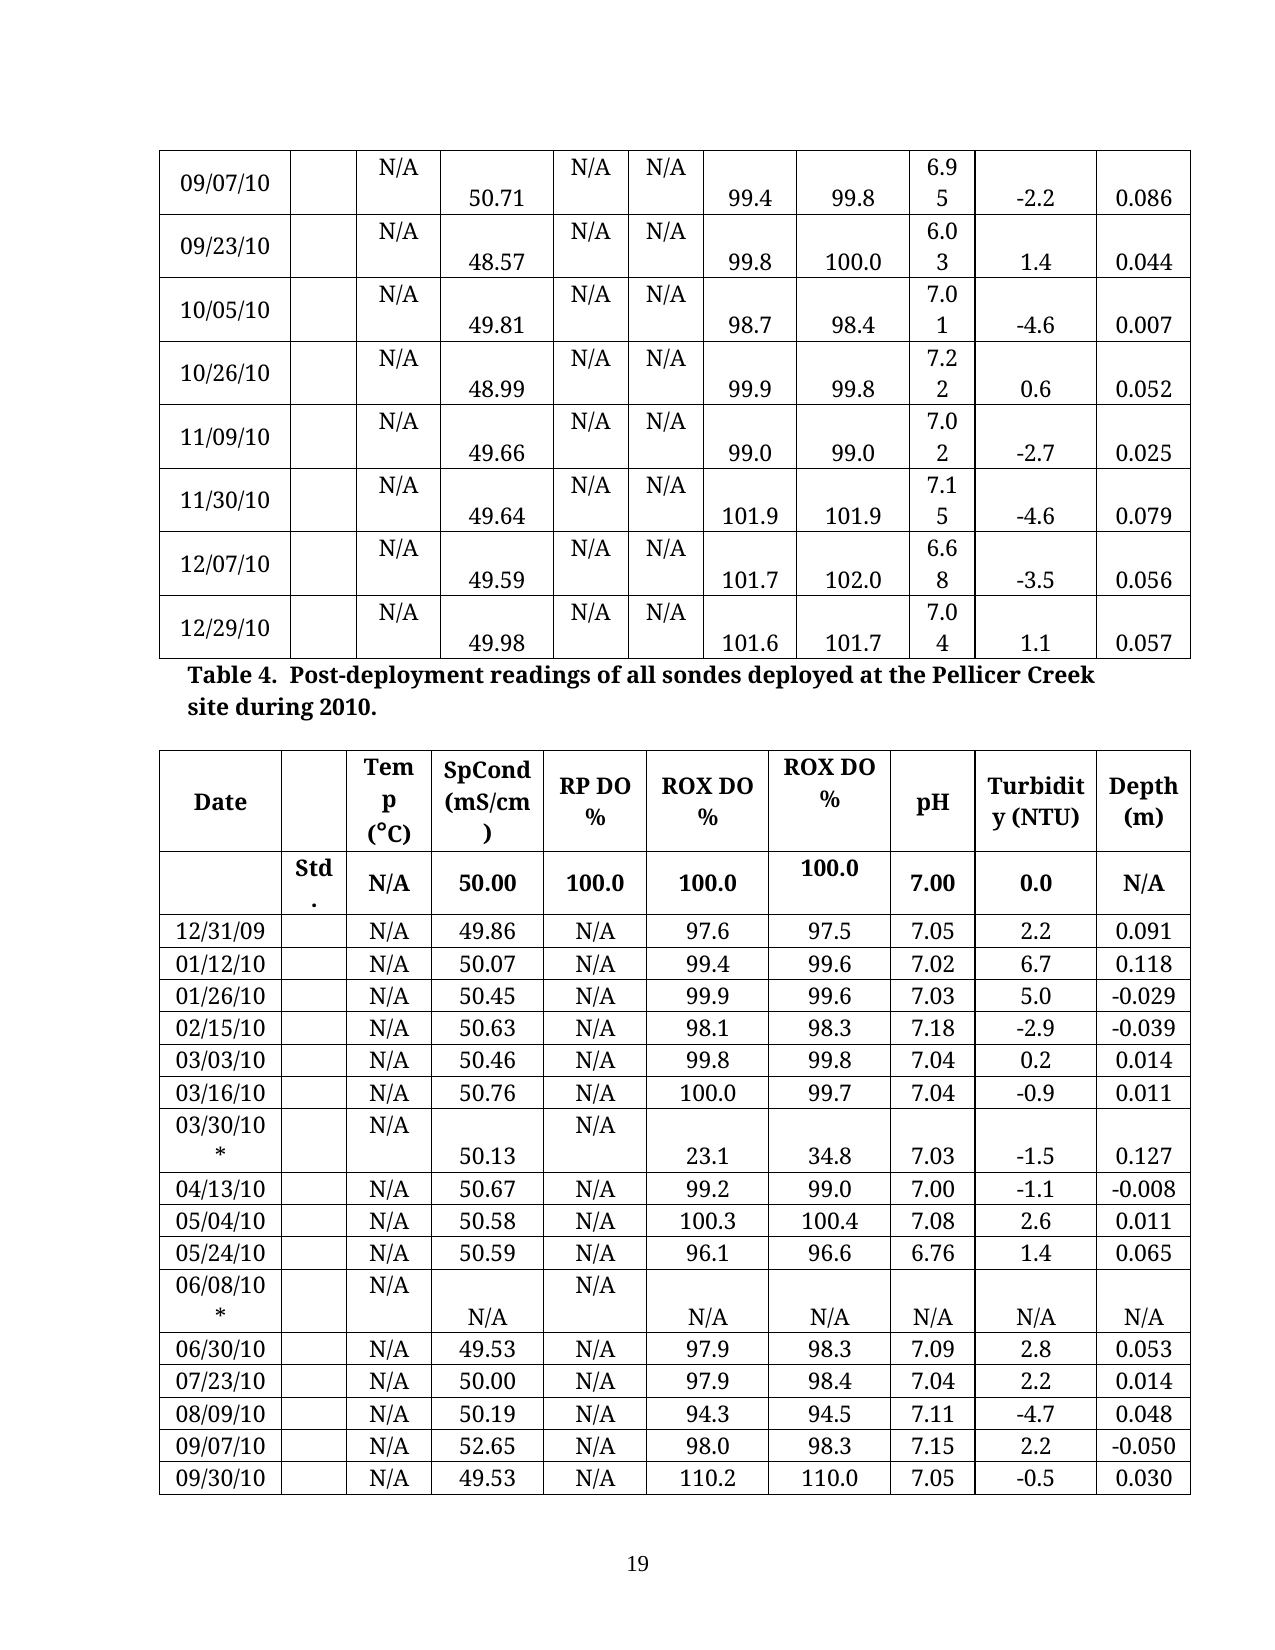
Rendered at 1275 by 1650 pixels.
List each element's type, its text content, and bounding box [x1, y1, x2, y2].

table_cell N/A [357, 215, 440, 277]
table_cell 09/30/10 [160, 1462, 281, 1493]
table_cell Std. [282, 852, 346, 914]
table_cell 2.8 [976, 1333, 1096, 1364]
table_cell -2.9 [976, 1012, 1096, 1043]
table_cell 99.4 [704, 151, 796, 213]
table_cell [282, 915, 346, 947]
table_cell 0.011 [1097, 1205, 1190, 1236]
table_cell 0.086 [1097, 151, 1190, 213]
table_cell 2.2 [976, 1430, 1096, 1461]
table_cell 98.3 [769, 1430, 890, 1461]
table_cell N/A [554, 596, 628, 658]
table_cell 99.6 [769, 980, 890, 1011]
table_cell 98.7 [704, 278, 796, 341]
table_cell 50.67 [432, 1173, 543, 1204]
table_cell 100.0 [797, 215, 909, 277]
table_cell 94.3 [647, 1398, 768, 1429]
table_cell 50.76 [432, 1077, 543, 1108]
table_cell 7.18 [891, 1012, 974, 1043]
table_cell 0.030 [1097, 1462, 1190, 1493]
table_cell 2.2 [976, 1365, 1096, 1397]
table_cell N/A [357, 469, 440, 531]
table_cell 110.0 [769, 1462, 890, 1493]
table_cell -4.7 [976, 1398, 1096, 1429]
table_cell N/A [1097, 1270, 1190, 1332]
table_cell -0.9 [976, 1077, 1096, 1108]
table_cell 06/08/10* [160, 1270, 281, 1332]
table_cell 0.053 [1097, 1333, 1190, 1364]
table_cell -1.5 [976, 1109, 1096, 1172]
table_cell -2.2 [976, 151, 1096, 213]
table_cell 0.091 [1097, 915, 1190, 947]
table_cell [291, 532, 356, 595]
table_header ROX DO % [769, 751, 890, 851]
table_cell [282, 1173, 346, 1204]
table_cell 98.4 [769, 1365, 890, 1397]
table_cell 50.58 [432, 1205, 543, 1236]
table_cell 50.00 [432, 1365, 543, 1397]
table_cell 99.6 [769, 948, 890, 979]
table_cell N/A [544, 1077, 646, 1108]
table_cell N/A [629, 596, 703, 658]
table_cell 98.3 [769, 1012, 890, 1043]
table_cell N/A [357, 532, 440, 595]
table_cell [291, 278, 356, 341]
table_cell 03/16/10 [160, 1077, 281, 1108]
table_cell 09/07/10 [160, 1430, 281, 1461]
table_cell 101.6 [704, 596, 796, 658]
table_cell 99.9 [647, 980, 768, 1011]
table_cell N/A [554, 278, 628, 341]
table_cell 7.02 [891, 948, 974, 979]
table_cell 0.6 [976, 342, 1096, 404]
table_cell [282, 1462, 346, 1493]
table_cell [282, 1237, 346, 1268]
table_cell 03/30/10* [160, 1109, 281, 1172]
table_cell N/A [629, 469, 703, 531]
table_cell 101.7 [704, 532, 796, 595]
table_cell 6.95 [910, 151, 974, 213]
table_cell 08/09/10 [160, 1398, 281, 1429]
table_cell 7.03 [891, 1109, 974, 1172]
table_cell N/A [544, 1205, 646, 1236]
table_cell [282, 1109, 346, 1172]
table_cell -3.5 [976, 532, 1096, 595]
table_cell [282, 1333, 346, 1364]
table_cell 7.08 [891, 1205, 974, 1236]
table_cell N/A [347, 980, 431, 1011]
table_cell 99.4 [647, 948, 768, 979]
table_cell 50.45 [432, 980, 543, 1011]
table_cell 34.8 [769, 1109, 890, 1172]
table_cell 11/30/10 [160, 469, 290, 531]
table_cell 7.05 [891, 1462, 974, 1493]
table_cell N/A [647, 1270, 768, 1332]
table_cell 50.63 [432, 1012, 543, 1043]
table_cell N/A [544, 948, 646, 979]
table_cell [282, 1077, 346, 1108]
table_cell [282, 1205, 346, 1236]
table_cell 2.6 [976, 1205, 1096, 1236]
table_cell 100.0 [647, 1077, 768, 1108]
table_cell -0.5 [976, 1462, 1096, 1493]
table_cell N/A [544, 1012, 646, 1043]
table_cell 0.057 [1097, 596, 1190, 658]
table_cell 48.99 [441, 342, 553, 404]
table_cell 0.118 [1097, 948, 1190, 979]
table_cell 0.007 [1097, 278, 1190, 341]
table_cell 50.46 [432, 1045, 543, 1076]
table_cell N/A [554, 532, 628, 595]
table_cell 7.22 [910, 342, 974, 404]
table_cell 0.2 [976, 1045, 1096, 1076]
table_cell N/A [347, 1365, 431, 1397]
table_cell [282, 1430, 346, 1461]
table_cell N/A [347, 852, 431, 914]
table_cell 50.13 [432, 1109, 543, 1172]
table_cell 101.7 [797, 596, 909, 658]
table_cell 100.3 [647, 1205, 768, 1236]
table_cell N/A [347, 1237, 431, 1268]
table_cell 2.2 [976, 915, 1096, 947]
table_cell 12/07/10 [160, 532, 290, 595]
table_cell 5.0 [976, 980, 1096, 1011]
table_cell 6.68 [910, 532, 974, 595]
table_cell 0.044 [1097, 215, 1190, 277]
table_cell 11/09/10 [160, 405, 290, 468]
table_cell N/A [347, 1430, 431, 1461]
table_cell N/A [891, 1270, 974, 1332]
table_cell 12/31/09 [160, 915, 281, 947]
table_cell 100.0 [647, 852, 768, 914]
table_cell N/A [357, 596, 440, 658]
table_cell 7.04 [910, 596, 974, 658]
table_cell 05/24/10 [160, 1237, 281, 1268]
table_cell 02/15/10 [160, 1012, 281, 1043]
table_cell 99.0 [704, 405, 796, 468]
table_cell 110.2 [647, 1462, 768, 1493]
table_cell 6.7 [976, 948, 1096, 979]
table_cell N/A [432, 1270, 543, 1332]
table_cell 7.00 [891, 852, 974, 914]
table_cell 48.57 [441, 215, 553, 277]
table_cell N/A [347, 1205, 431, 1236]
table_cell N/A [357, 278, 440, 341]
table_cell 98.4 [797, 278, 909, 341]
table_cell 50.19 [432, 1398, 543, 1429]
table_cell N/A [347, 1333, 431, 1364]
table_cell 0.014 [1097, 1045, 1190, 1076]
table_cell -0.039 [1097, 1012, 1190, 1043]
table_cell 99.8 [704, 215, 796, 277]
table_cell 49.64 [441, 469, 553, 531]
table_cell -1.1 [976, 1173, 1096, 1204]
table_cell [282, 1365, 346, 1397]
table_cell N/A [357, 342, 440, 404]
table_cell 7.15 [910, 469, 974, 531]
table_cell N/A [544, 915, 646, 947]
table_cell 50.71 [441, 151, 553, 213]
table_cell N/A [357, 405, 440, 468]
table_cell 1.4 [976, 1237, 1096, 1268]
table_cell 99.0 [769, 1173, 890, 1204]
table_cell 97.5 [769, 915, 890, 947]
table_cell 1.1 [976, 596, 1096, 658]
table_cell 04/13/10 [160, 1173, 281, 1204]
table_cell 100.4 [769, 1205, 890, 1236]
table_cell 49.53 [432, 1333, 543, 1364]
table_cell N/A [347, 1077, 431, 1108]
table_header ROX DO % [647, 751, 768, 851]
table_cell 102.0 [797, 532, 909, 595]
table_cell N/A [554, 405, 628, 468]
table_cell 99.0 [797, 405, 909, 468]
table_cell 03/03/10 [160, 1045, 281, 1076]
table_cell 49.66 [441, 405, 553, 468]
table_cell 96.1 [647, 1237, 768, 1268]
table_cell -4.6 [976, 278, 1096, 341]
table_header Depth (m) [1097, 751, 1190, 851]
table_cell 05/04/10 [160, 1205, 281, 1236]
table_cell 98.1 [647, 1012, 768, 1043]
table_cell 49.59 [441, 532, 553, 595]
table_cell 0.025 [1097, 405, 1190, 468]
table_cell N/A [347, 1012, 431, 1043]
table_cell 01/12/10 [160, 948, 281, 979]
table_cell 12/29/10 [160, 596, 290, 658]
table_cell 99.7 [769, 1077, 890, 1108]
table_cell 06/30/10 [160, 1333, 281, 1364]
table_cell N/A [347, 1270, 431, 1332]
table_cell 49.53 [432, 1462, 543, 1493]
table_cell [282, 1270, 346, 1332]
table_header [282, 751, 346, 851]
table_cell 99.8 [647, 1045, 768, 1076]
table_cell 6.76 [891, 1237, 974, 1268]
table_cell N/A [769, 1270, 890, 1332]
table_cell 97.9 [647, 1333, 768, 1364]
table_cell 97.9 [647, 1365, 768, 1397]
table_cell [291, 151, 356, 213]
table_cell 0.079 [1097, 469, 1190, 531]
table_cell N/A [629, 532, 703, 595]
table_cell [282, 980, 346, 1011]
table_cell N/A [347, 1045, 431, 1076]
table_cell 23.1 [647, 1109, 768, 1172]
table_cell 94.5 [769, 1398, 890, 1429]
table_header SpCond (mS/cm) [432, 751, 543, 851]
table_cell 98.0 [647, 1430, 768, 1461]
table_cell N/A [357, 151, 440, 213]
table_cell [291, 342, 356, 404]
table_cell 6.03 [910, 215, 974, 277]
table_cell 99.8 [797, 151, 909, 213]
table_cell 99.9 [704, 342, 796, 404]
table_cell 0.127 [1097, 1109, 1190, 1172]
table_cell 7.01 [910, 278, 974, 341]
table_cell N/A [544, 1398, 646, 1429]
table_cell N/A [347, 915, 431, 947]
table_cell [282, 1012, 346, 1043]
table_cell [291, 596, 356, 658]
table_cell 0.014 [1097, 1365, 1190, 1397]
table_cell N/A [629, 278, 703, 341]
table_cell -2.7 [976, 405, 1096, 468]
table_cell 0.048 [1097, 1398, 1190, 1429]
table_cell 101.9 [704, 469, 796, 531]
table_cell -0.050 [1097, 1430, 1190, 1461]
table_cell N/A [544, 1430, 646, 1461]
table_cell 7.04 [891, 1045, 974, 1076]
table_cell -4.6 [976, 469, 1096, 531]
table_cell 0.052 [1097, 342, 1190, 404]
table_cell 97.6 [647, 915, 768, 947]
table_cell 101.9 [797, 469, 909, 531]
table_cell 10/05/10 [160, 278, 290, 341]
table_cell N/A [629, 342, 703, 404]
table_cell N/A [544, 1365, 646, 1397]
table_cell 7.04 [891, 1077, 974, 1108]
table_cell 99.2 [647, 1173, 768, 1204]
table_cell [282, 1045, 346, 1076]
table_cell [291, 215, 356, 277]
table_header pH [891, 751, 974, 851]
table_cell N/A [976, 1270, 1096, 1332]
table_cell N/A [544, 1237, 646, 1268]
table_cell 96.6 [769, 1237, 890, 1268]
table_cell N/A [544, 1270, 646, 1332]
table_cell 50.00 [432, 852, 543, 914]
table_cell 7.05 [891, 915, 974, 947]
table_cell 49.86 [432, 915, 543, 947]
table_cell 49.98 [441, 596, 553, 658]
table_cell 7.02 [910, 405, 974, 468]
table_cell N/A [629, 215, 703, 277]
table_cell 0.056 [1097, 532, 1190, 595]
table_cell 7.03 [891, 980, 974, 1011]
table_cell -0.029 [1097, 980, 1190, 1011]
table_cell [291, 469, 356, 531]
table_cell 99.8 [797, 342, 909, 404]
table_cell 01/26/10 [160, 980, 281, 1011]
table_cell 7.15 [891, 1430, 974, 1461]
text Table 4. Post-deployment readings of all sondes deployed at the Pellicer Creek site during 2010. [187, 659, 1125, 722]
table_cell [160, 852, 281, 914]
table_cell N/A [629, 151, 703, 213]
table_cell 09/23/10 [160, 215, 290, 277]
table_cell [282, 948, 346, 979]
table_header RP DO % [544, 751, 646, 851]
table_cell 7.09 [891, 1333, 974, 1364]
table_cell N/A [544, 1333, 646, 1364]
table_cell N/A [554, 342, 628, 404]
table_cell N/A [544, 980, 646, 1011]
table_cell N/A [347, 1109, 431, 1172]
table_cell 98.3 [769, 1333, 890, 1364]
table_cell N/A [544, 1109, 646, 1172]
table_cell N/A [544, 1045, 646, 1076]
table_cell 100.0 [544, 852, 646, 914]
table_cell 7.04 [891, 1365, 974, 1397]
table_cell 49.81 [441, 278, 553, 341]
table_cell 50.07 [432, 948, 543, 979]
table_header Temp (°C) [347, 751, 431, 851]
table_cell 1.4 [976, 215, 1096, 277]
table_cell N/A [554, 151, 628, 213]
table_cell 100.0 [769, 852, 890, 914]
table_cell [291, 405, 356, 468]
table_cell N/A [347, 1173, 431, 1204]
table_cell 10/26/10 [160, 342, 290, 404]
table_cell N/A [544, 1173, 646, 1204]
table_cell 0.0 [976, 852, 1096, 914]
table_cell N/A [347, 1462, 431, 1493]
table_cell 0.011 [1097, 1077, 1190, 1108]
table_header Date [160, 751, 281, 851]
table_cell 50.59 [432, 1237, 543, 1268]
table_cell N/A [554, 469, 628, 531]
table_cell [282, 1398, 346, 1429]
table_header Turbidity (NTU) [976, 751, 1096, 851]
table_cell N/A [544, 1462, 646, 1493]
table_cell 0.065 [1097, 1237, 1190, 1268]
table_cell 52.65 [432, 1430, 543, 1461]
table_cell N/A [347, 1398, 431, 1429]
table_cell N/A [1097, 852, 1190, 914]
table_cell 7.11 [891, 1398, 974, 1429]
table_cell 09/07/10 [160, 151, 290, 213]
table_cell 7.00 [891, 1173, 974, 1204]
table_cell 07/23/10 [160, 1365, 281, 1397]
table_cell 99.8 [769, 1045, 890, 1076]
table_cell N/A [629, 405, 703, 468]
table_cell N/A [347, 948, 431, 979]
table_cell N/A [554, 215, 628, 277]
table_cell -0.008 [1097, 1173, 1190, 1204]
